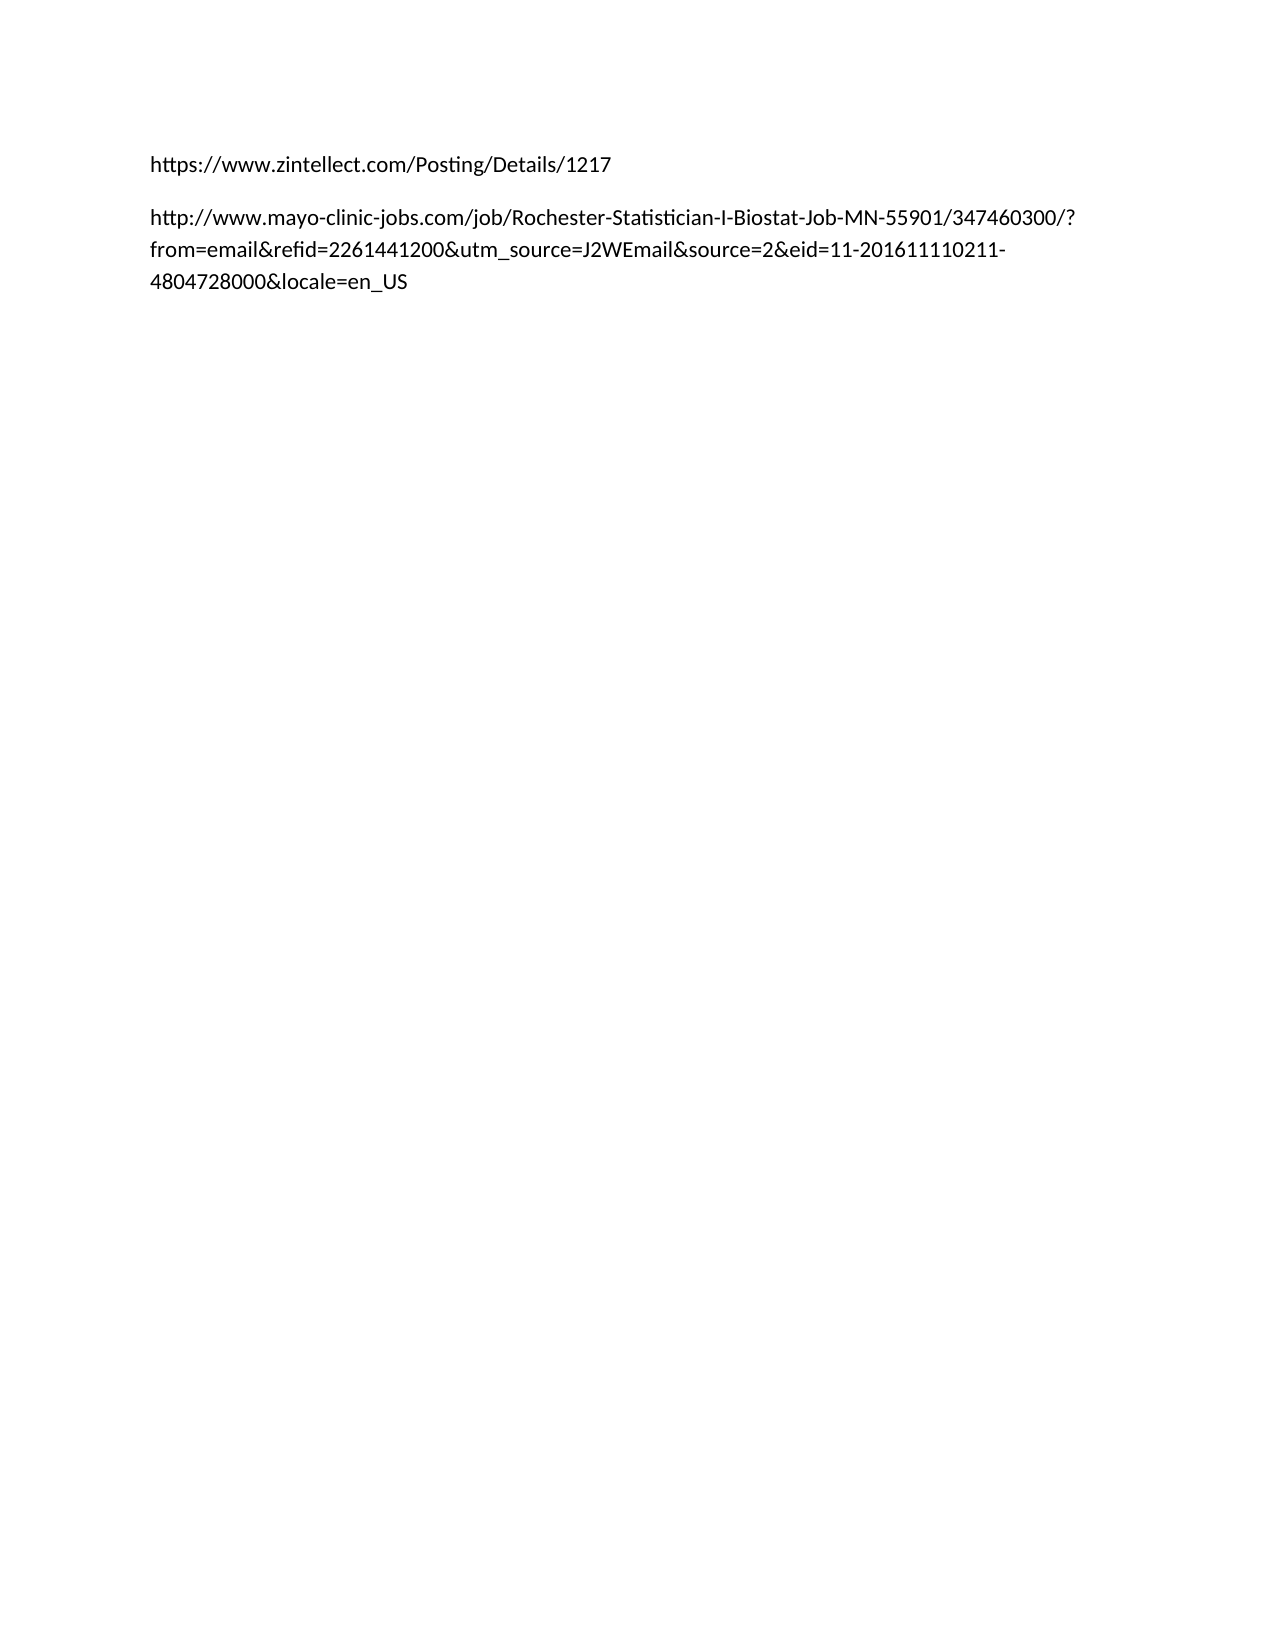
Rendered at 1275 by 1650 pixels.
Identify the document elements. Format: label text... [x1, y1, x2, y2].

text http://www.mayo-clinic-jobs.com/job/Rochester-Statistician-I-Biostat-Job-MN-55901/347460300/?from=email&refid=2261441200&utm_source=J2WEmail&source=2&eid=11-201611110211-4804728000&locale=en_US [150, 203, 1125, 295]
text https://www.zintellect.com/Posting/Details/1217 [150, 150, 1125, 178]
